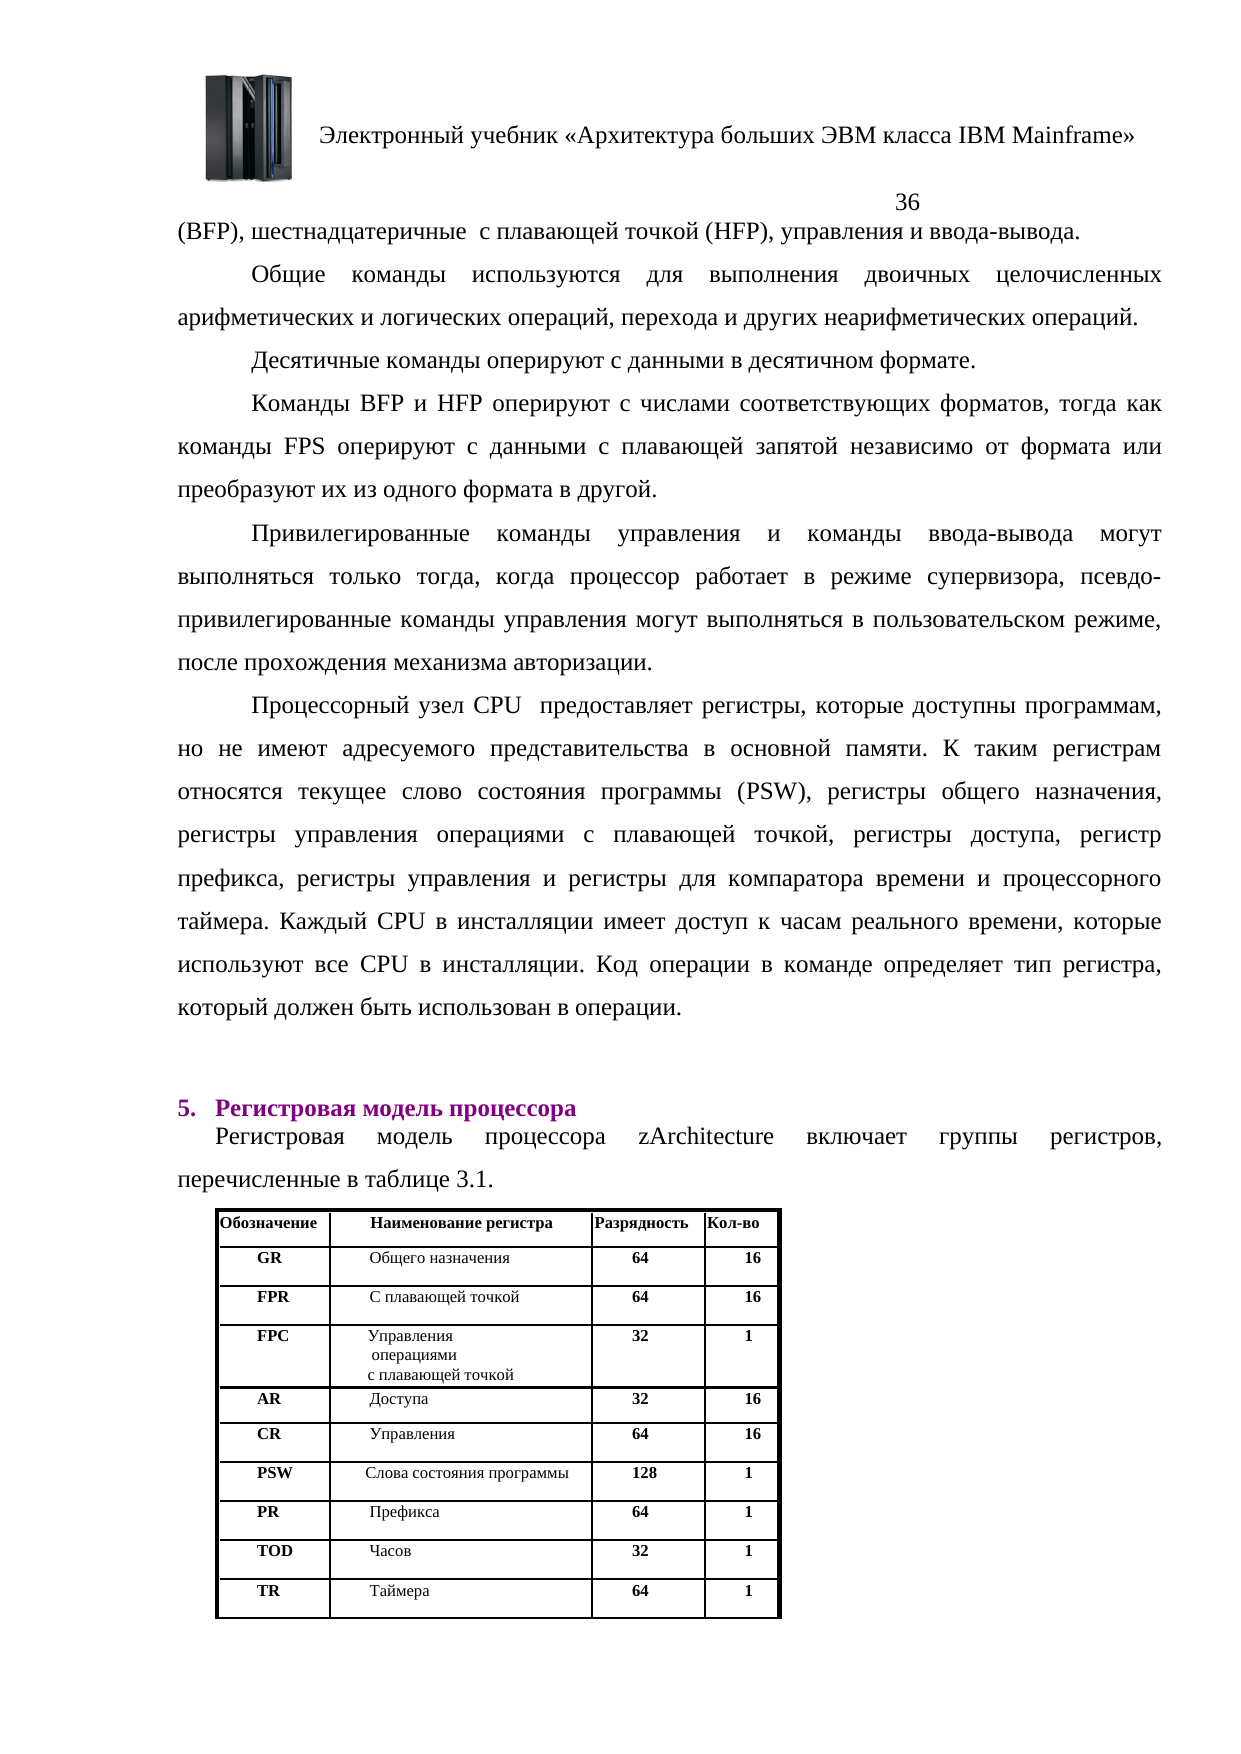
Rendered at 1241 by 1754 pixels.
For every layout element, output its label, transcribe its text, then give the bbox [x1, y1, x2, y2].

text Процессорный узел CPU предоставляет регистры, которые доступны программам, но не имеют адресуемого представительства в основной памяти. К таким регистрам относятся текущее слово состояния программы (PSW), регистры общего назначения, регистры управления операциями с плавающей точкой, регистры доступа, регистр префикса, регистры управления и регистры для компаратора времени и процессорного таймера. Каждый CPU в инсталляции имеет доступ к часам реального времени, которые используют все CPU в инсталляции. Код операции в команде определяет тип регистра, который должен быть использован в операции. [177, 690, 1162, 1021]
table_cell PR [219, 1501, 329, 1539]
table_cell AR [219, 1387, 329, 1422]
table_cell 16 [706, 1248, 777, 1285]
table_cell 32 [593, 1326, 704, 1386]
table_cell 64 [593, 1502, 704, 1539]
table_cell 1 [706, 1326, 777, 1386]
table_cell 1 [706, 1541, 777, 1578]
table_cell 64 [593, 1580, 704, 1617]
text Общие команды используются для выполнения двоичных целочисленных арифметических и логических операций, перехода и других неарифметических операций. [177, 259, 1162, 331]
table_cell Общего назначения [331, 1248, 591, 1285]
table_cell 16 [706, 1287, 777, 1324]
table_cell PSW [219, 1462, 329, 1500]
table_header Наименование регистра [331, 1212, 592, 1246]
subtitle Регистровая модель процессора [177, 1093, 1162, 1121]
table_cell 64 [593, 1424, 704, 1461]
table_cell 32 [593, 1389, 704, 1422]
text Команды BFP и HFP оперируют с числами соответствующих форматов, тогда как команды FPS оперируют с данными с плавающей запятой независимо от формата или преобразуют их из одного формата в другой. [177, 388, 1162, 503]
table_header Обозначение [219, 1212, 329, 1246]
table_cell FPR [219, 1286, 329, 1324]
table_cell С плавающей точкой [331, 1287, 591, 1324]
table_cell CR [219, 1423, 329, 1461]
table_cell Таймера [331, 1580, 591, 1617]
table_cell Префикса [331, 1502, 591, 1539]
table_cell 32 [593, 1541, 704, 1578]
table_header Разрядность [593, 1212, 704, 1246]
table_cell Слова состояния программы [331, 1463, 591, 1500]
table_cell 1 [706, 1502, 777, 1539]
table_cell 16 [706, 1424, 777, 1461]
table_cell 1 [706, 1463, 777, 1500]
table_cell Управления операциями с плавающей точкой [331, 1326, 591, 1386]
table_cell GR [219, 1247, 329, 1285]
table_cell Доступа [331, 1389, 591, 1422]
table_cell TOD [219, 1540, 329, 1578]
table_cell 128 [593, 1463, 704, 1500]
picture [204, 73, 294, 182]
table_cell FPC [219, 1325, 329, 1386]
table_cell TR [219, 1579, 329, 1617]
text Привилегированные команды управления и команды ввода-вывода могут выполняться только тогда, когда процессор работает в режиме супервизора, псевдо-привилегированные команды управления могут выполняться в пользовательском режиме, после прохождения механизма авторизации. [177, 518, 1162, 676]
text Десятичные команды оперируют с данными в десятичном формате. [177, 345, 1162, 374]
table_cell 64 [593, 1248, 704, 1285]
table_cell 64 [593, 1287, 704, 1324]
text Регистровая модель процессора zArchitecture включает группы регистров, перечисленные в таблице 3.1. [177, 1121, 1162, 1193]
table_cell 16 [706, 1389, 777, 1422]
table_cell Управления [331, 1424, 591, 1461]
table_cell 1 [706, 1580, 777, 1617]
table_cell Часов [331, 1541, 591, 1578]
table_header Кол-во [706, 1212, 777, 1246]
